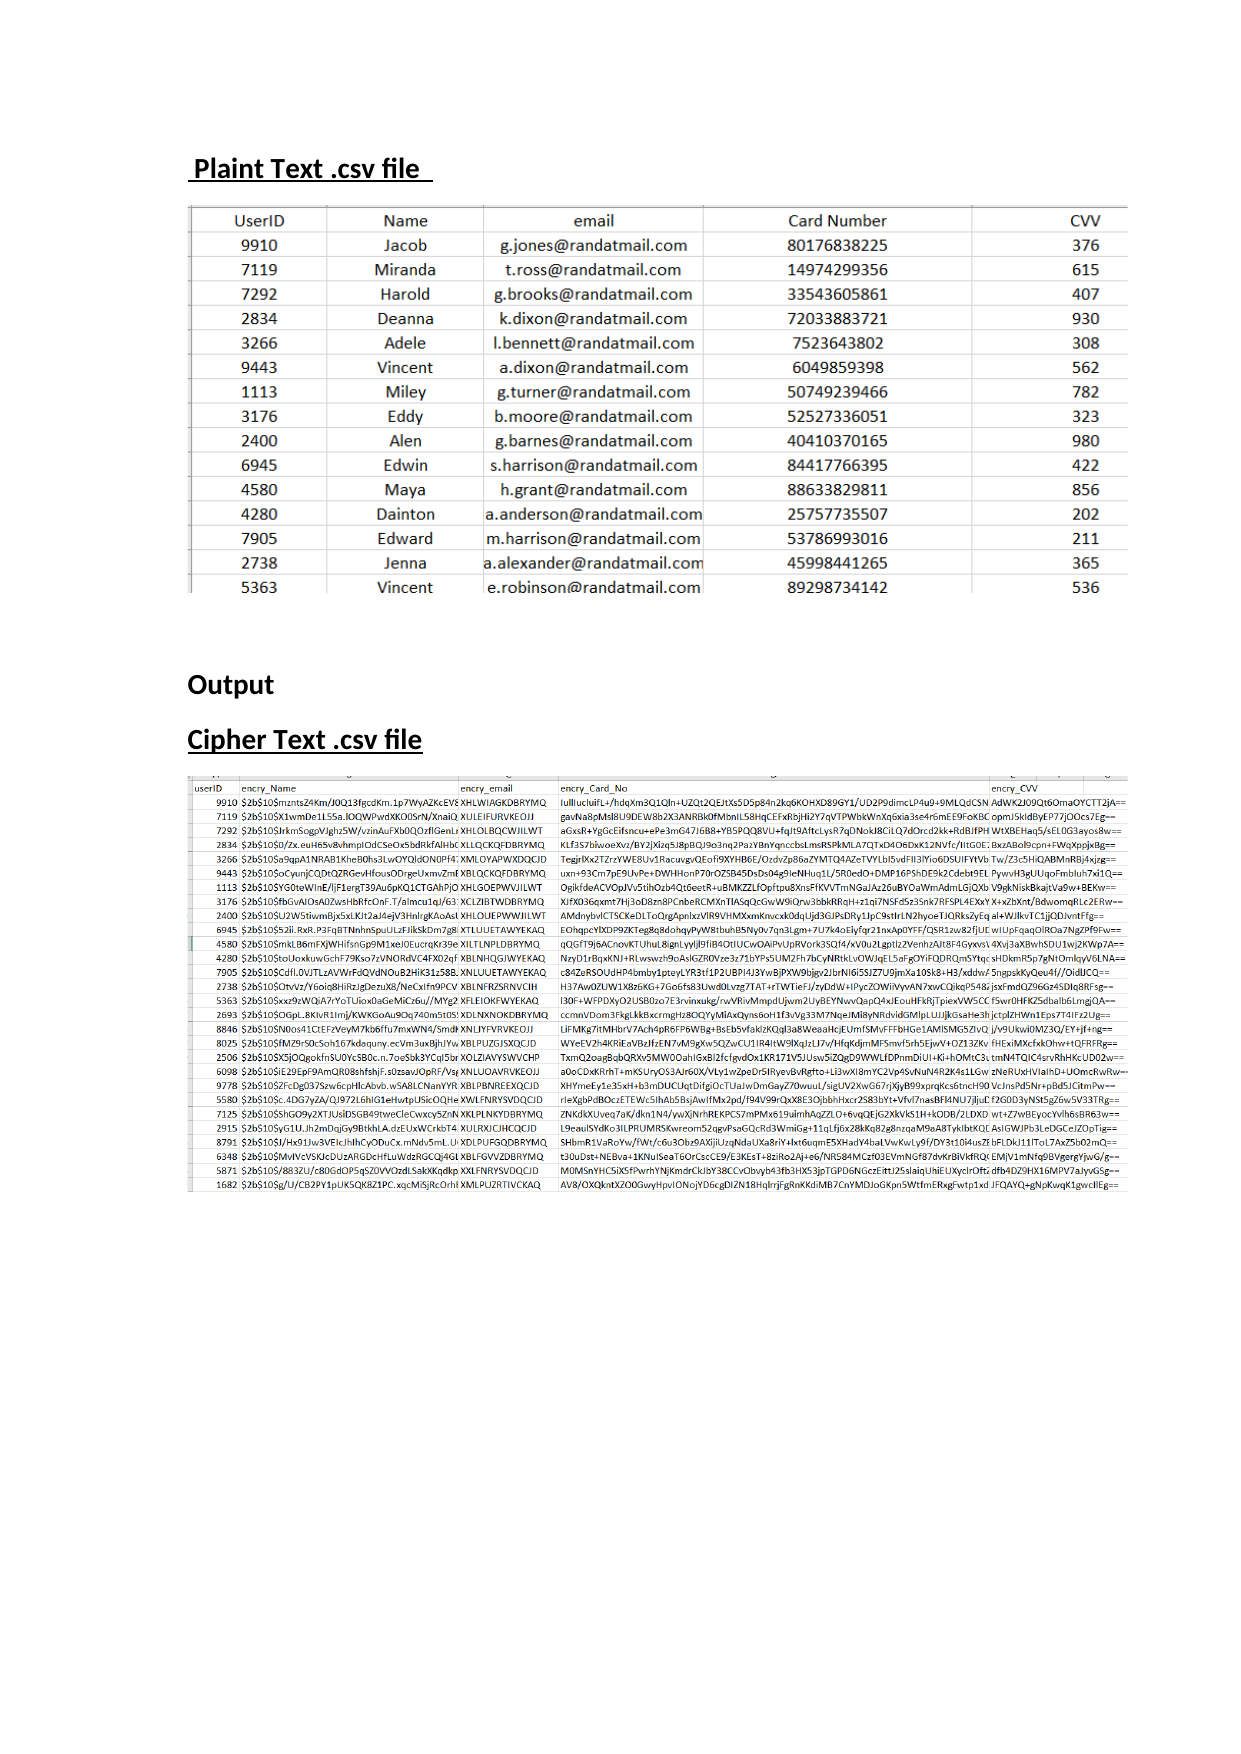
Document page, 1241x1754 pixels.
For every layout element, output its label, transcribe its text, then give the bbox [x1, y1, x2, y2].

text Output [187, 666, 1090, 702]
text Cipher Text .csv file [187, 721, 1090, 757]
text Plaint Text .csv file [187, 150, 1090, 186]
picture [187, 205, 1128, 593]
picture [187, 776, 1128, 1192]
